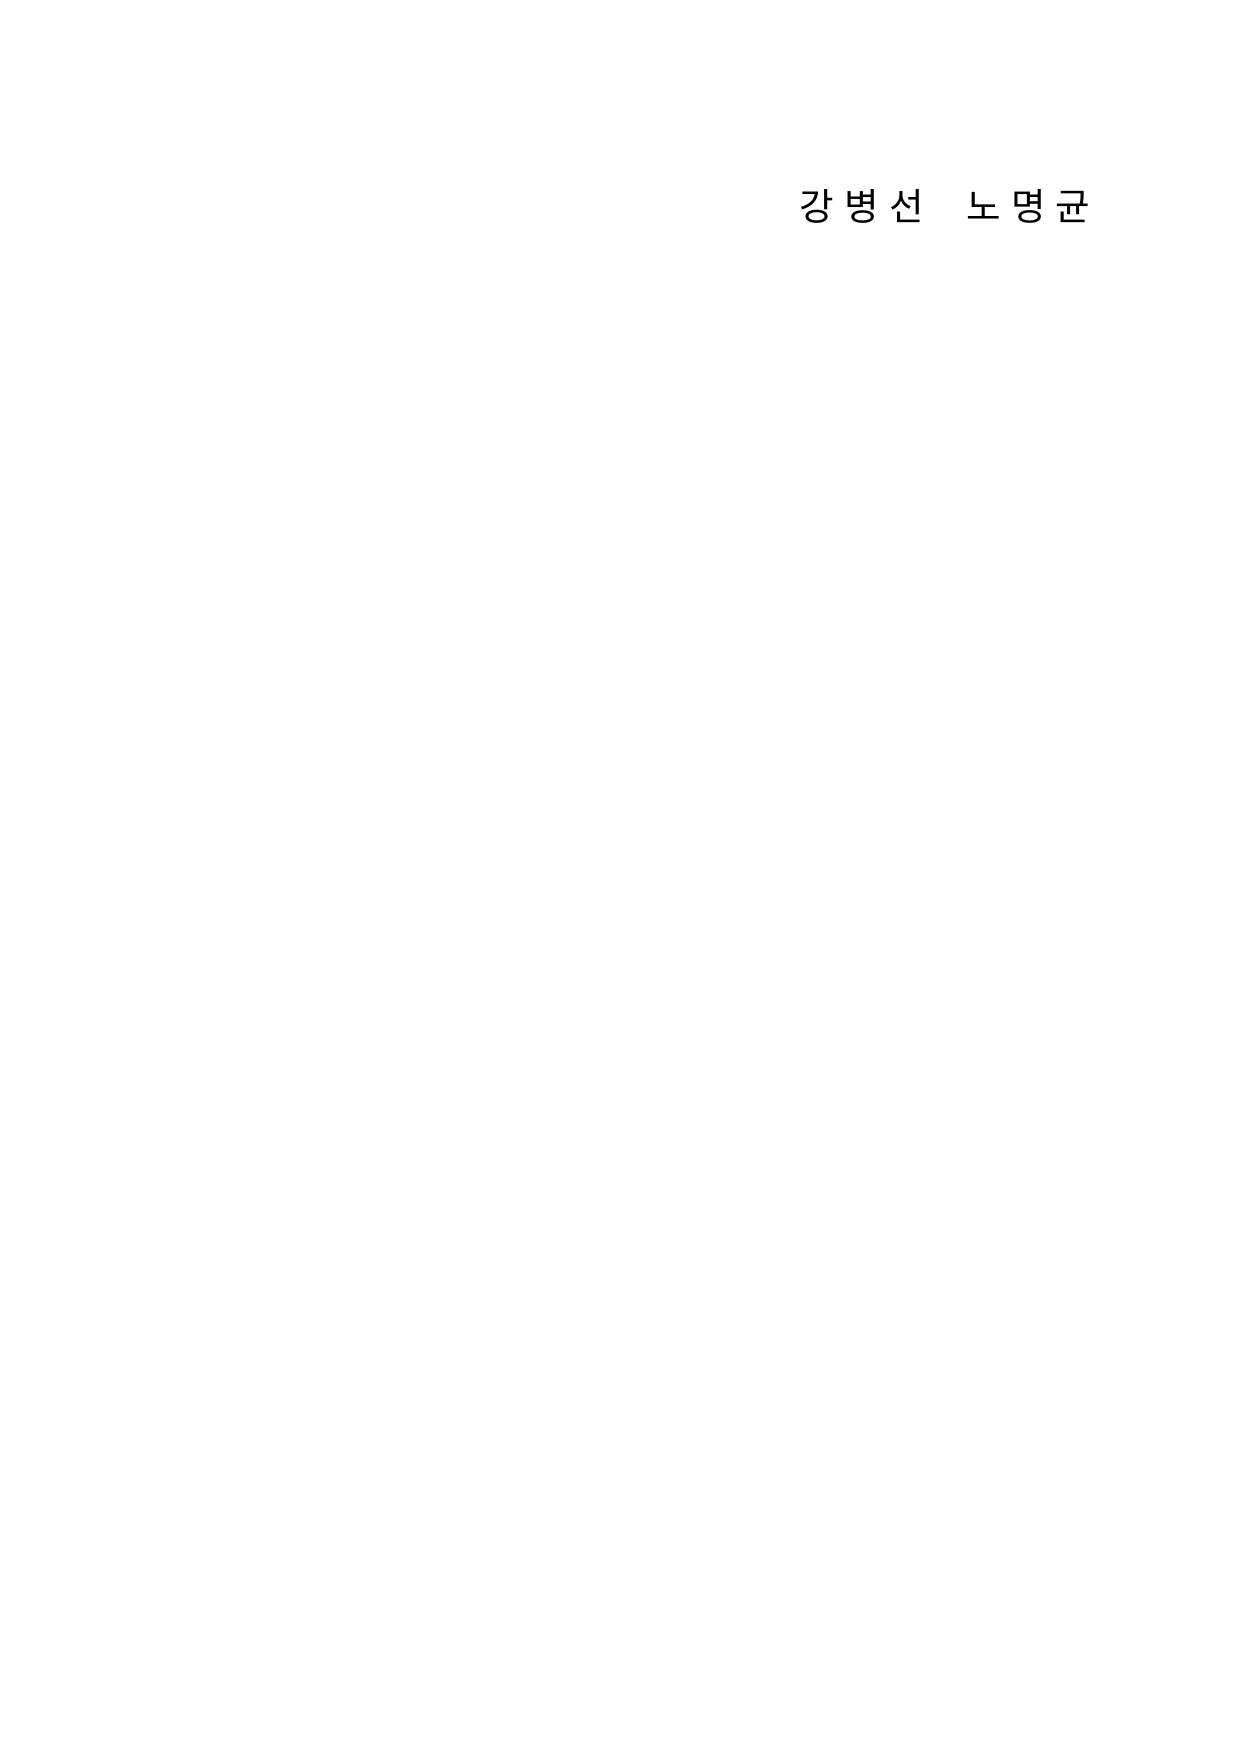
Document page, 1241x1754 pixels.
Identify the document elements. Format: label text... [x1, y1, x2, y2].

text 강 병 선 노 명 균 [150, 177, 1090, 231]
